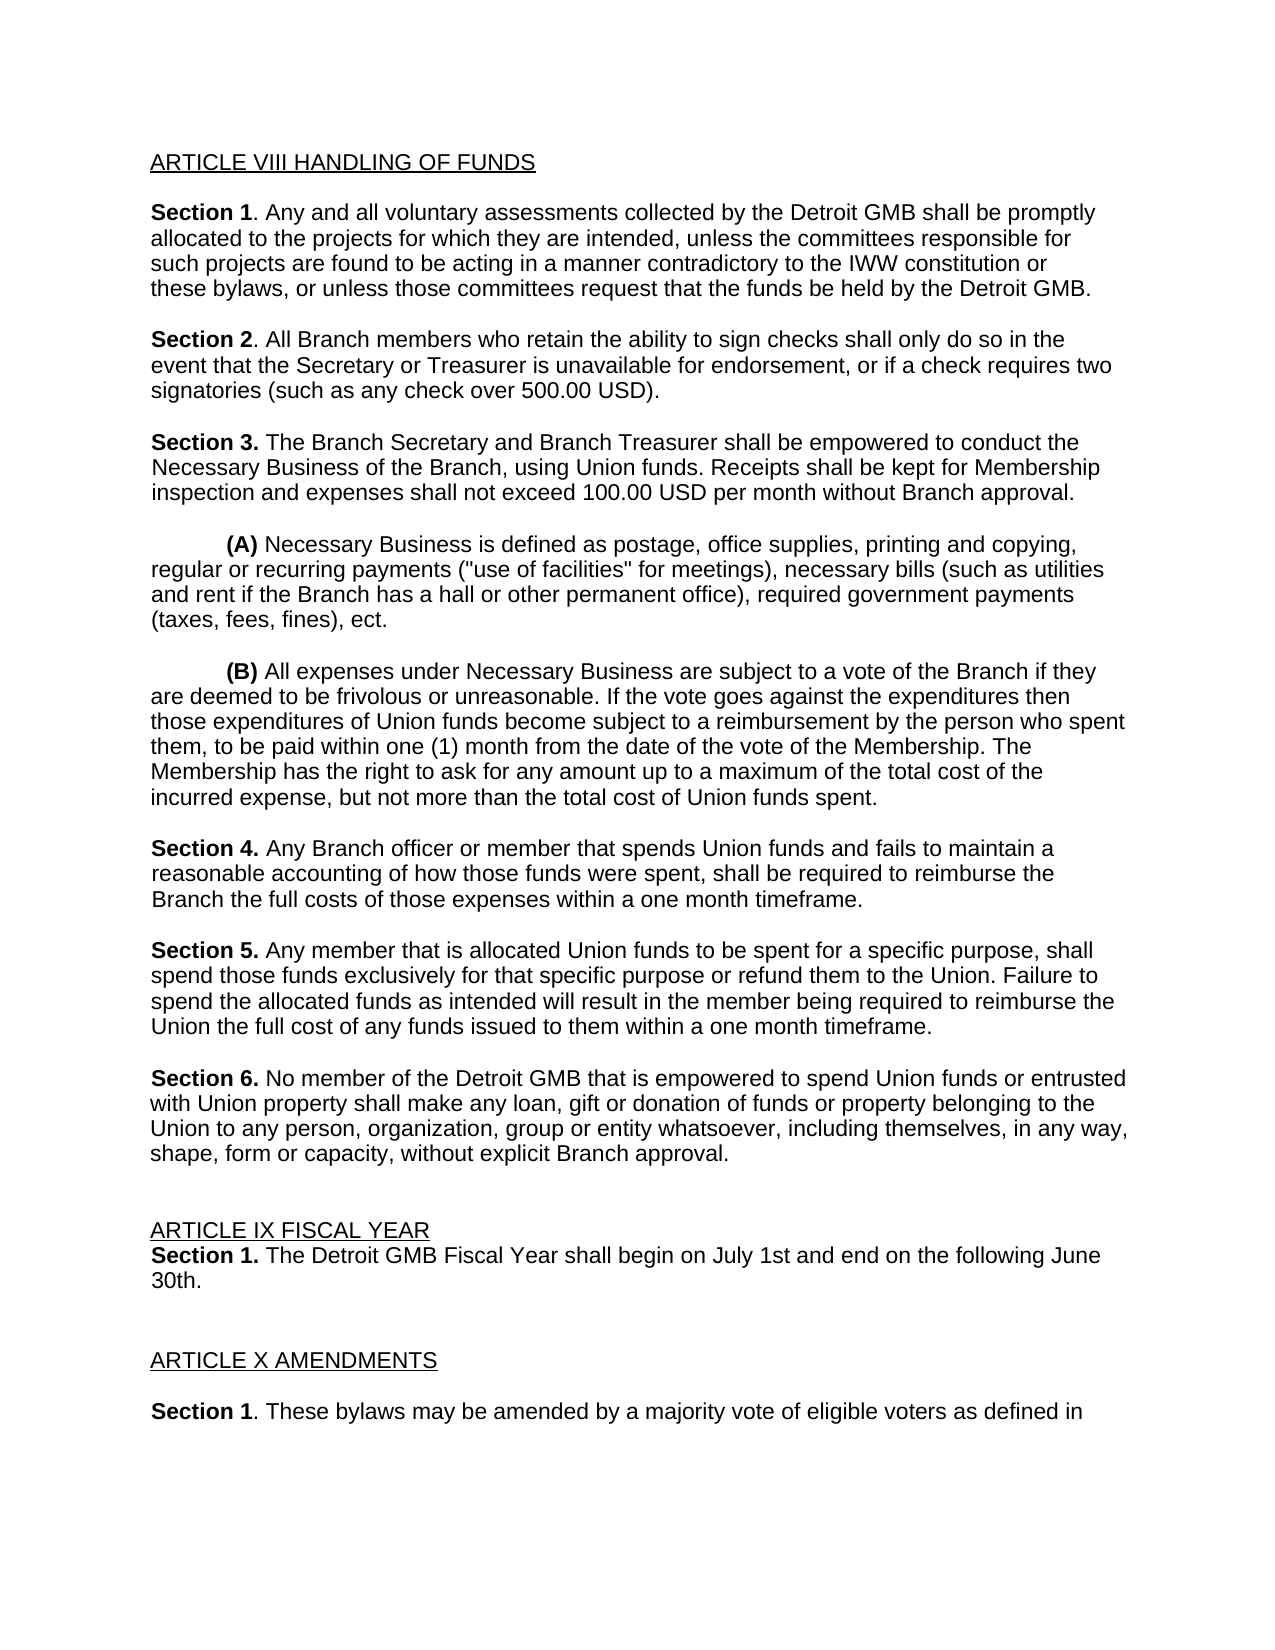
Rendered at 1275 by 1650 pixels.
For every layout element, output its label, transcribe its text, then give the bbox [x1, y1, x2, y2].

text Section 3. The Branch Secretary and Branch Treasurer shall be empowered to conduct the Necessary Business of the Branch, using Union funds. Receipts shall be kept for Membership inspection and expenses shall not exceed 100.00 USD per month without Branch approval. [151, 430, 1103, 505]
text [150, 1399, 1086, 1424]
text Section 1. The Detroit GMB Fiscal Year shall begin on July 1st and end on the following June 30th. [151, 1243, 1101, 1293]
text Section 5. Any member that is allocated Union funds to be spent for a specific purpose, shall spend those funds exclusively for that specific purpose or refund them to the Union. Failure to spend the allocated funds as intended will result in the member being required to reimburse the Union the full cost of any funds issued to them within a one month timeframe. [151, 939, 1118, 1039]
text Section 2. All Branch members who retain the ability to sign checks shall only do so in the event that the Secretary or Treasurer is unavailable for endorsement, or if a check requires two signatories (such as any check over 500.00 USD). [151, 328, 1114, 403]
text ARTICLE VIII HANDLING OF FUNDS [150, 148, 1129, 175]
text Section 4. Any Branch officer or member that spends Union funds and fails to maintain a reasonable accounting of how those funds were spent, shall be required to reimburse the Branch the full costs of those expenses within a one month timeframe. [151, 837, 1056, 912]
text (A) Necessary Business is defined as postage, office supplies, printing and copying, regular or recurring payments ("use of facilities" for meetings), necessary bills (such as utilities and rent if the Branch has a hall or other permanent office), required government payments (taxes, fees, fines), ect. [151, 532, 1107, 632]
text Section 6. No member of the Detroit GMB that is empowered to spend Union funds or entrusted with Union property shall make any loan, gift or donation of funds or property belonging to the Union to any person, organization, group or entity whatsoever, including themselves, in any way, shape, form or capacity, without explicit Branch approval. [150, 1066, 1129, 1166]
text ARTICLE X AMENDMENTS [150, 1347, 1129, 1373]
text ARTICLE IX FISCAL YEAR [150, 1217, 1129, 1243]
text (B) All expenses under Necessary Business are subject to a vote of the Branch if they are deemed to be frivolous or unreasonable. If the vote goes against the expenditures then those expenditures of Union funds become subject to a reimbursement by the person who spent them, to be paid within one (1) month from the date of the vote of the Membership. The Membership has the right to ask for any amount up to a maximum of the total cost of the incurred expense, but not more than the total cost of Union funds spent. [150, 659, 1126, 810]
text Section 1. Any and all voluntary assessments collected by the Detroit GMB shall be promptly allocated to the projects for which they are intended, unless the committees responsible for such projects are found to be acting in a manner contradictory to the IWW constitution or these bylaws, or unless those committees request that the funds be held by the Detroit GMB. [150, 201, 1098, 301]
